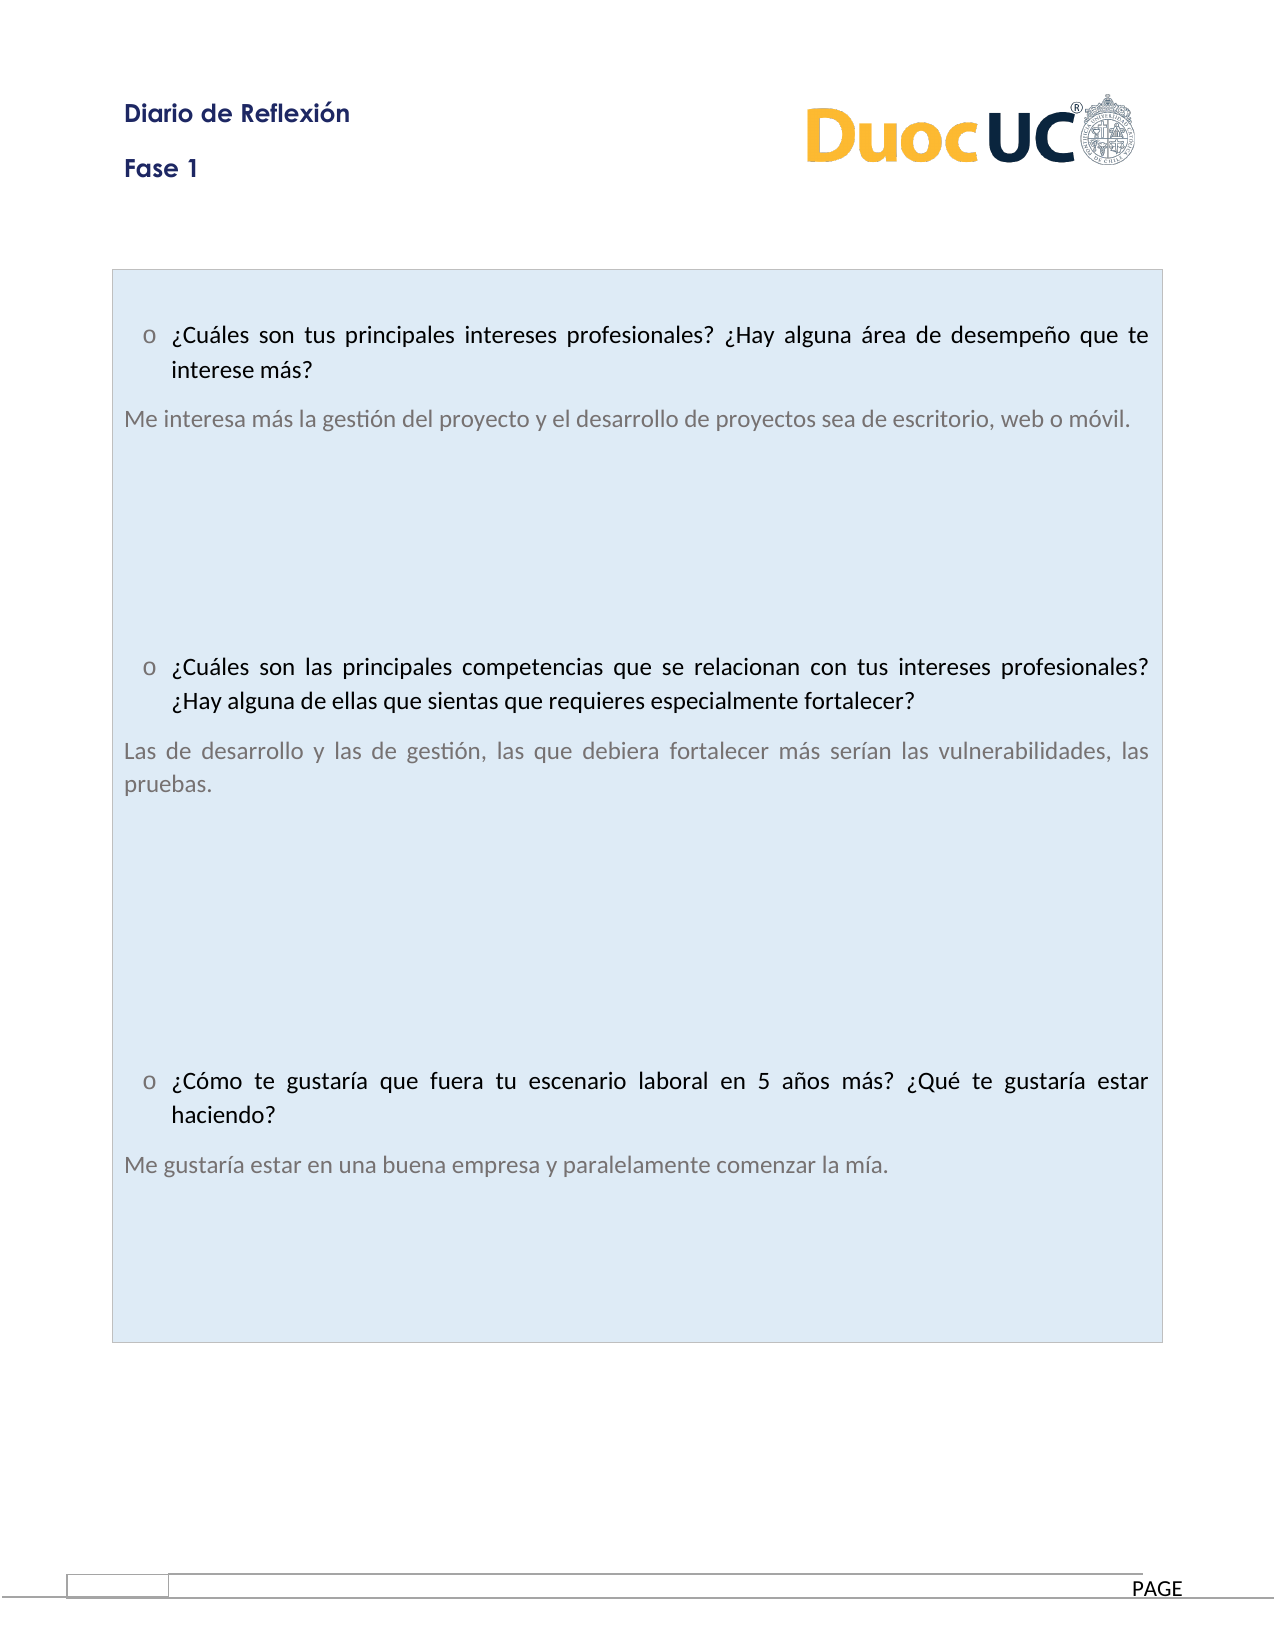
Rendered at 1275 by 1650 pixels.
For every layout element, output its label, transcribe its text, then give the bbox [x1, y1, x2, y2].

picture [807, 94, 1135, 165]
table_cell ¿Cuáles son tus principales intereses profesionales? ¿Hay alguna área de desempeño que te interese más? Me interesa más la gestión del proyecto y el desarrollo de proyectos sea de escritorio, web o móvil. ¿Cuáles son las principales competencias que se relacionan con tus intereses profesionales? ¿Hay alguna de ellas que sientas que requieres especialmente fortalecer? Las de desarrollo y las de gestión, las que debiera fortalecer más serían las vulnerabilidades, las pruebas. ¿Cómo te gustaría que fuera tu escenario laboral en 5 años más? ¿Qué te gustaría estar haciendo? Me gustaría estar en una buena empresa y paralelamente comenzar la mía. [113, 270, 1162, 1342]
